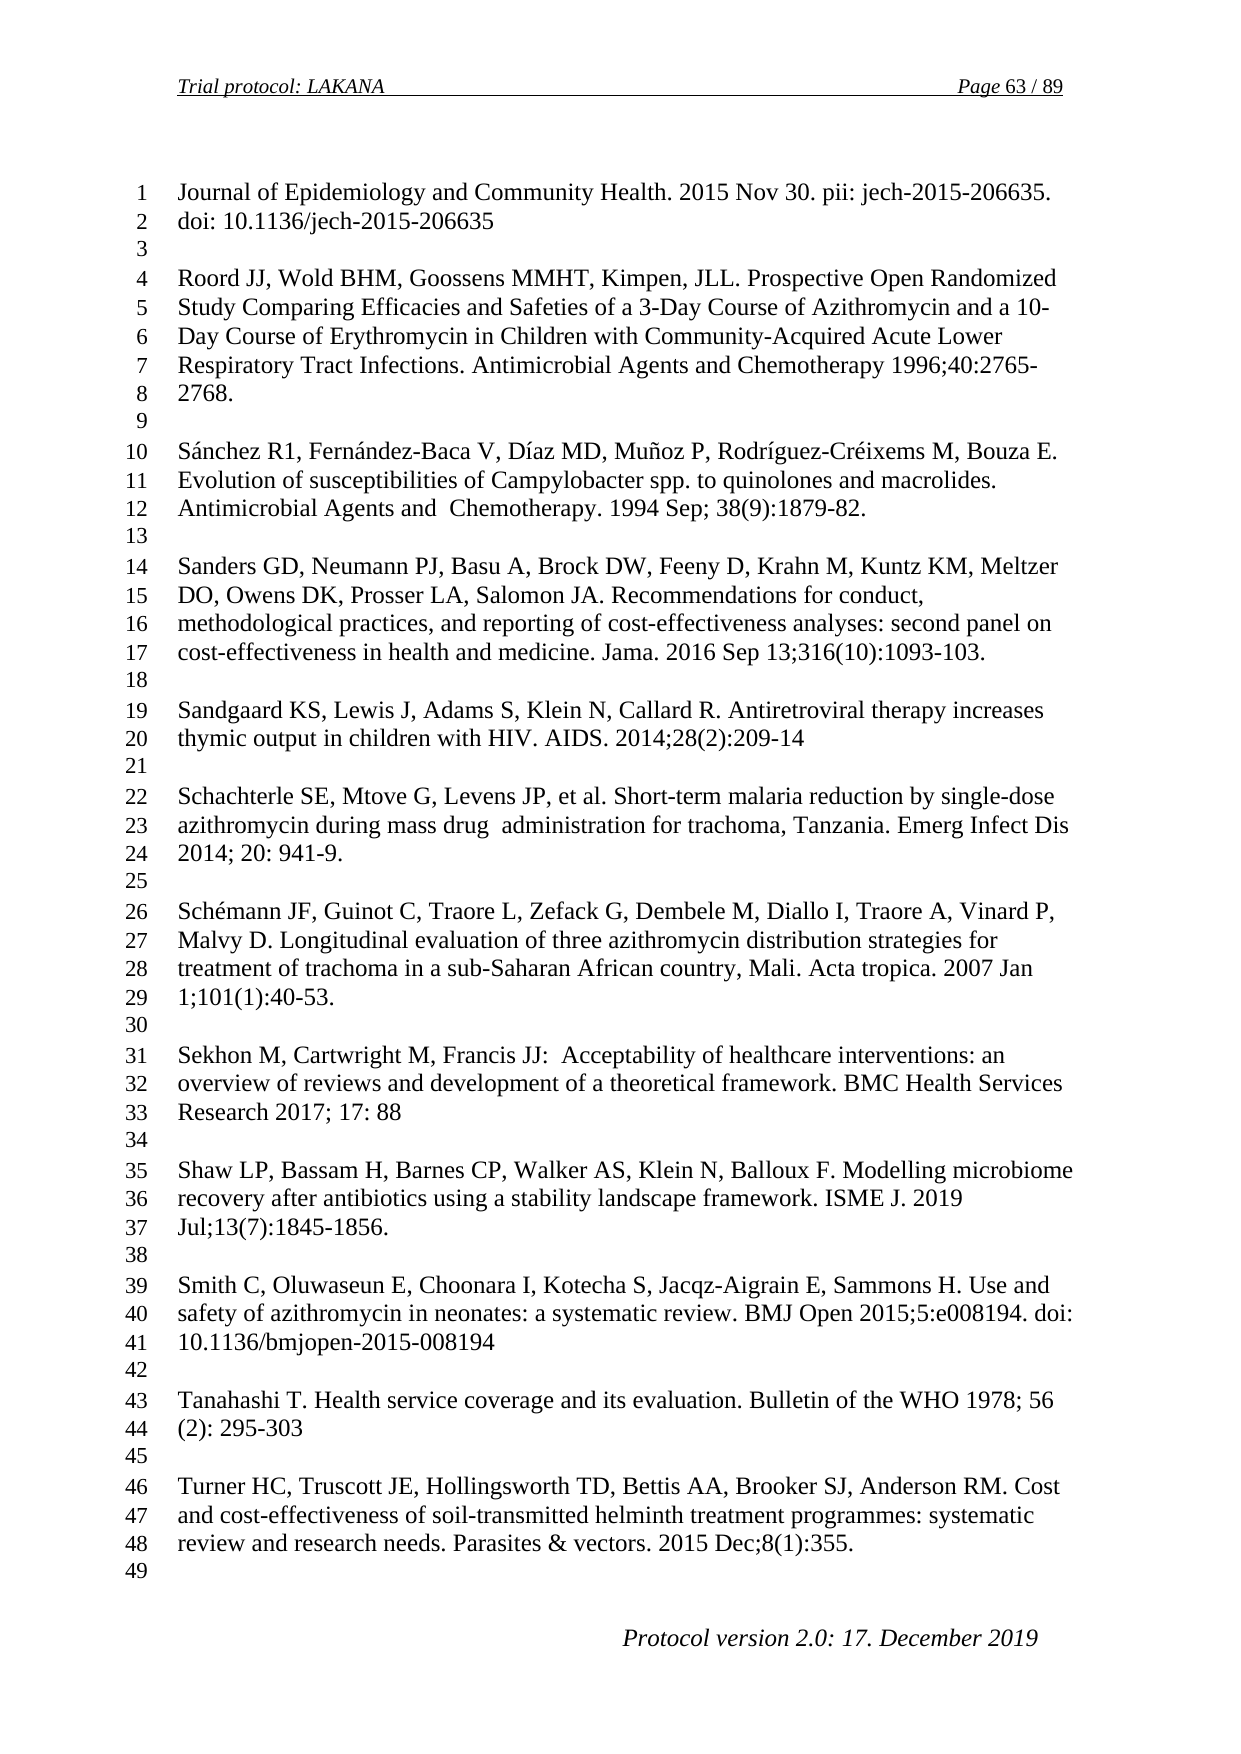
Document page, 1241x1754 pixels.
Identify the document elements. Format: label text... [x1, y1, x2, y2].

text Schachterle SE, Mtove G, Levens JP, et al. Short-term malaria reduction by single-dose azithromycin during mass drug administration for trachoma, Tanzania. Emerg Infect Dis 2014; 20: 941-9. [177, 781, 1078, 867]
text Shaw LP, Bassam H, Barnes CP, Walker AS, Klein N, Balloux F. Modelling microbiome recovery after antibiotics using a stability landscape framework. ISME J. 2019 Jul;13(7):1845-1856. [177, 1155, 1078, 1241]
text Sanders GD, Neumann PJ, Basu A, Brock DW, Feeny D, Krahn M, Kuntz KM, Meltzer DO, Owens DK, Prosser LA, Salomon JA. Recommendations for conduct, methodological practices, and reporting of cost-effectiveness analyses: second panel on cost-effectiveness in health and medicine. Jama. 2016 Sep 13;316(10):1093-103. [177, 551, 1078, 666]
text Sánchez R1, Fernández-Baca V, Díaz MD, Muñoz P, Rodríguez-Créixems M, Bouza E. Evolution of susceptibilities of Campylobacter spp. to quinolones and macrolides. Antimicrobial Agents and Chemotherapy. 1994 Sep; 38(9):1879-82. [177, 436, 1078, 522]
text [177, 177, 1078, 235]
text Sekhon M, Cartwright M, Francis JJ: Acceptability of healthcare interventions: an overview of reviews and development of a theoretical framework. BMC Health Services Research 2017; 17: 88 [177, 1040, 1078, 1126]
text Smith C, Oluwaseun E, Choonara I, Kotecha S, Jacqz-Aigrain E, Sammons H. Use and safety of azithromycin in neonates: a systematic review. BMJ Open 2015;5:e008194. doi: 10.1136/bmjopen-2015-008194 [177, 1270, 1078, 1356]
text Sandgaard KS, Lewis J, Adams S, Klein N, Callard R. Antiretroviral therapy increases thymic output in children with HIV. AIDS. 2014;28(2):209-14 [177, 695, 1078, 752]
text Turner HC, Truscott JE, Hollingsworth TD, Bettis AA, Brooker SJ, Anderson RM. Cost and cost-effectiveness of soil-transmitted helminth treatment programmes: systematic review and research needs. Parasites & vectors. 2015 Dec;8(1):355. [177, 1471, 1078, 1557]
text Schémann JF, Guinot C, Traore L, Zefack G, Dembele M, Diallo I, Traore A, Vinard P, Malvy D. Longitudinal evaluation of three azithromycin distribution strategies for treatment of trachoma in a sub-Saharan African country, Mali. Acta tropica. 2007 Jan 1;101(1):40-53. [177, 896, 1078, 1011]
text Tanahashi T. Health service coverage and its evaluation. Bulletin of the WHO 1978; 56 (2): 295-303 [177, 1385, 1078, 1442]
text Roord JJ, Wold BHM, Goossens MMHT, Kimpen, JLL. Prospective Open Randomized Study Comparing Efficacies and Safeties of a 3-Day Course of Azithromycin and a 10-Day Course of Erythromycin in Children with Community-Acquired Acute Lower Respiratory Tract Infections. Antimicrobial Agents and Chemotherapy 1996;40:2765-2768. [177, 263, 1078, 407]
